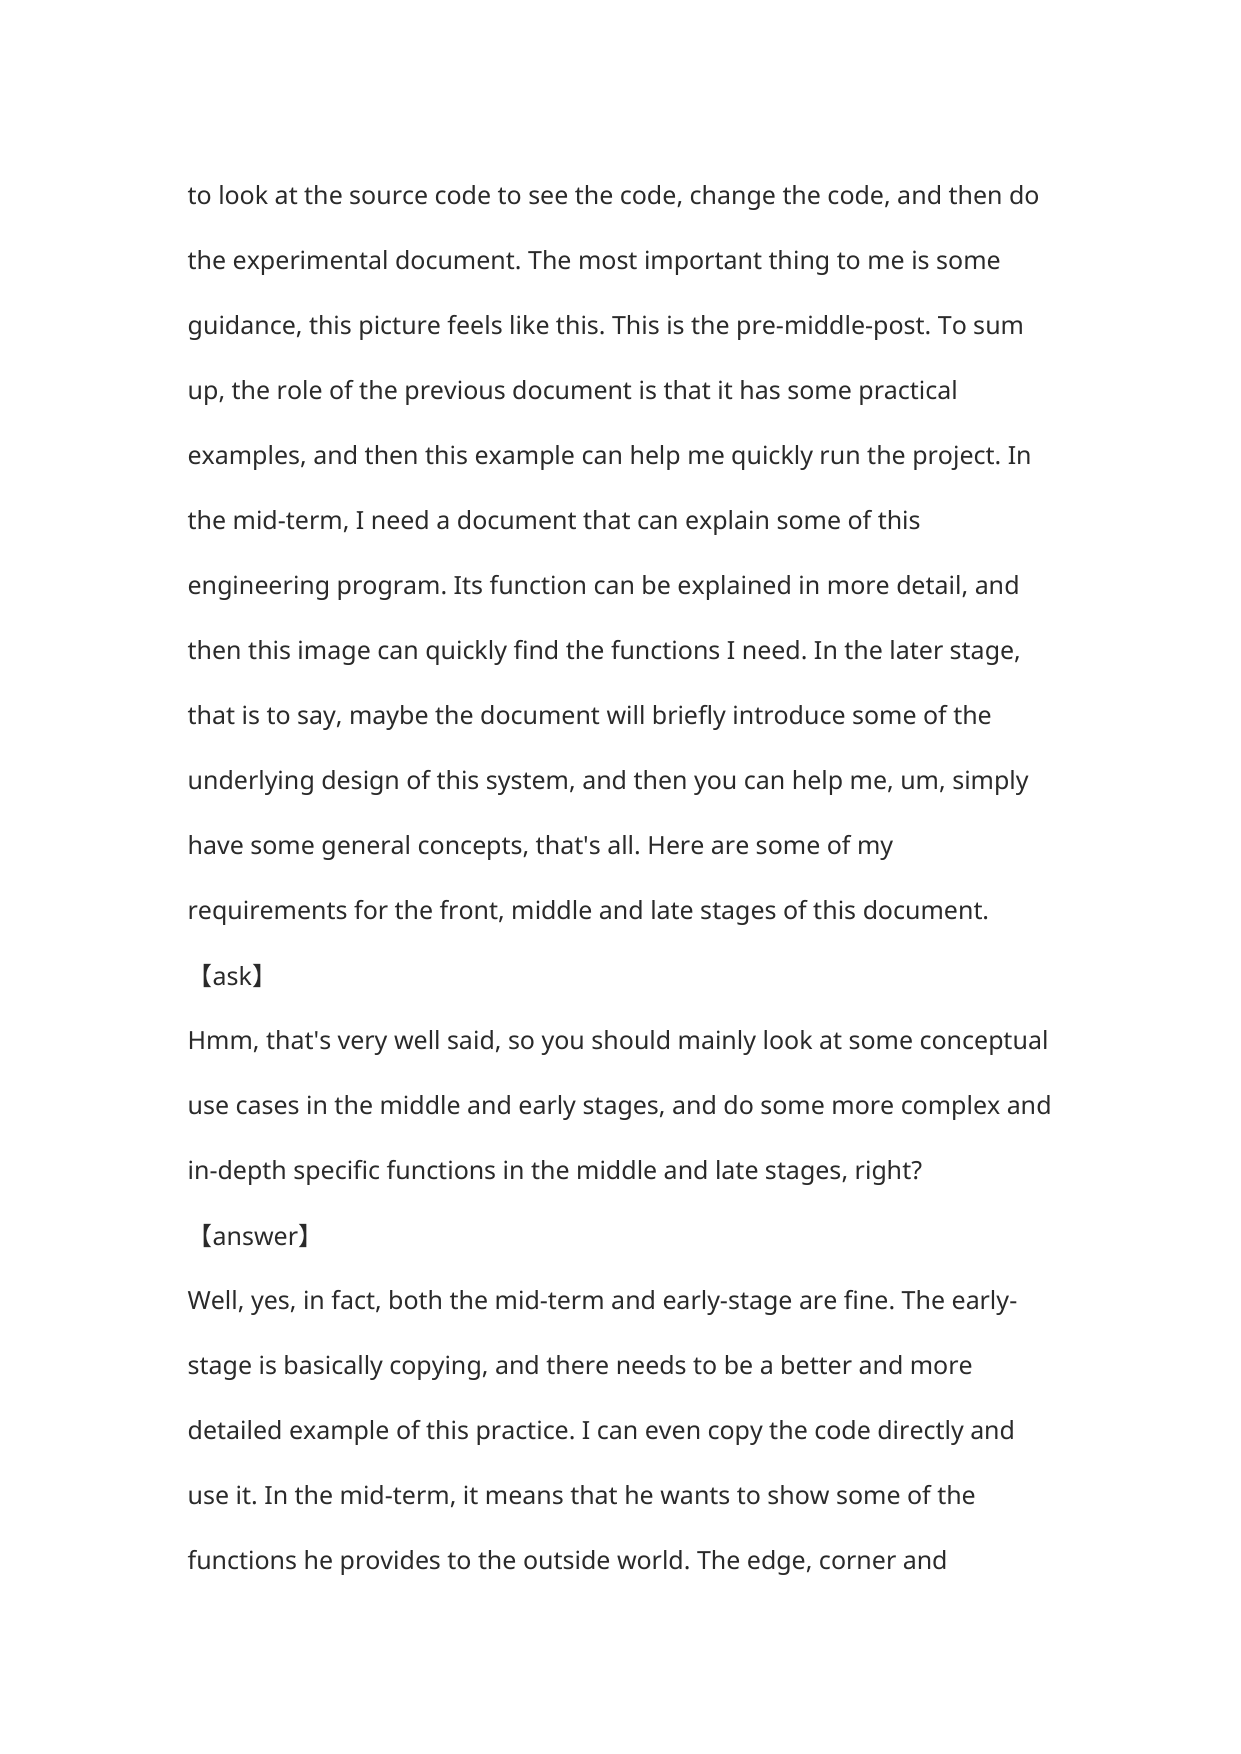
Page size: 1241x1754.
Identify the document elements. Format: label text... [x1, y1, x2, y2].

text 【ask】 [187, 942, 1053, 1007]
text 【answer】 [187, 1202, 1053, 1267]
text Hmm, that's very well said, so you should mainly look at some conceptual use cases in the middle and early stages, and do some more complex and in-depth specific functions in the middle and late stages, right? [187, 1007, 1053, 1202]
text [187, 1267, 1053, 1592]
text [187, 162, 1053, 942]
